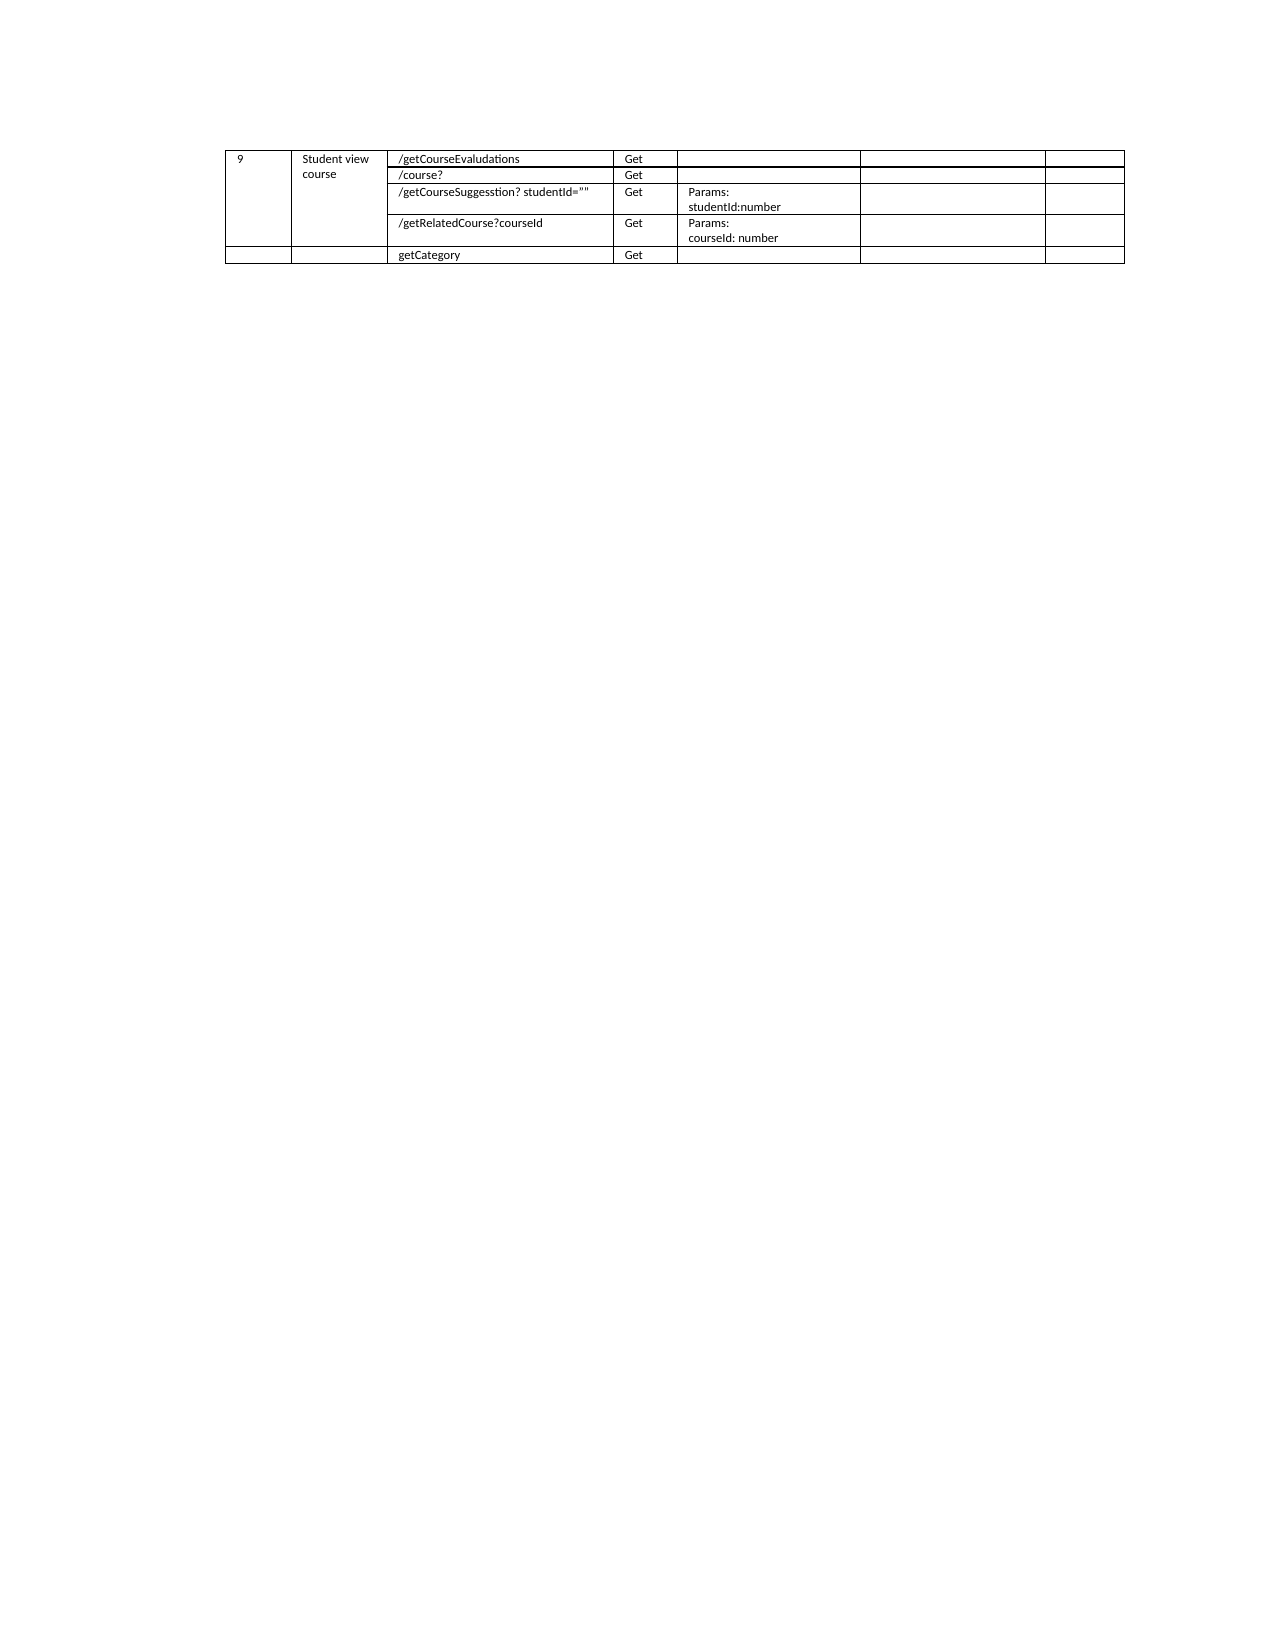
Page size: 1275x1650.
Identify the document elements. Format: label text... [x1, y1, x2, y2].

table_cell getCategory [388, 247, 613, 262]
table_cell [861, 151, 1045, 166]
table_cell /getCourseEvaludations [388, 151, 613, 166]
table_cell /getCourseSuggesstion? studentId=”” [388, 184, 613, 214]
table_cell [861, 168, 1045, 183]
table_cell Get [614, 184, 677, 214]
table_cell Params: courseId: number [678, 215, 860, 246]
table_cell 9 [226, 151, 291, 246]
table_cell Get [614, 247, 677, 262]
table_cell [1046, 168, 1124, 183]
table_cell /getRelatedCourse?courseId [388, 215, 613, 246]
table_cell [1046, 151, 1124, 166]
table_cell [861, 247, 1045, 262]
table_cell [678, 168, 860, 183]
table_cell [1046, 247, 1124, 262]
table_cell Get [614, 215, 677, 246]
table_cell [861, 184, 1045, 214]
table_cell [1046, 215, 1124, 246]
table_cell Student view course [292, 151, 387, 246]
table_cell /course? [388, 168, 613, 183]
table_cell [226, 247, 291, 262]
table_cell [678, 247, 860, 262]
table_cell [1046, 184, 1124, 214]
table_cell [861, 215, 1045, 246]
table_cell Get [614, 151, 677, 166]
table_cell Get [614, 168, 677, 183]
table_cell Params: studentId:number [678, 184, 860, 214]
table_cell [292, 247, 387, 262]
table_cell [678, 151, 860, 166]
